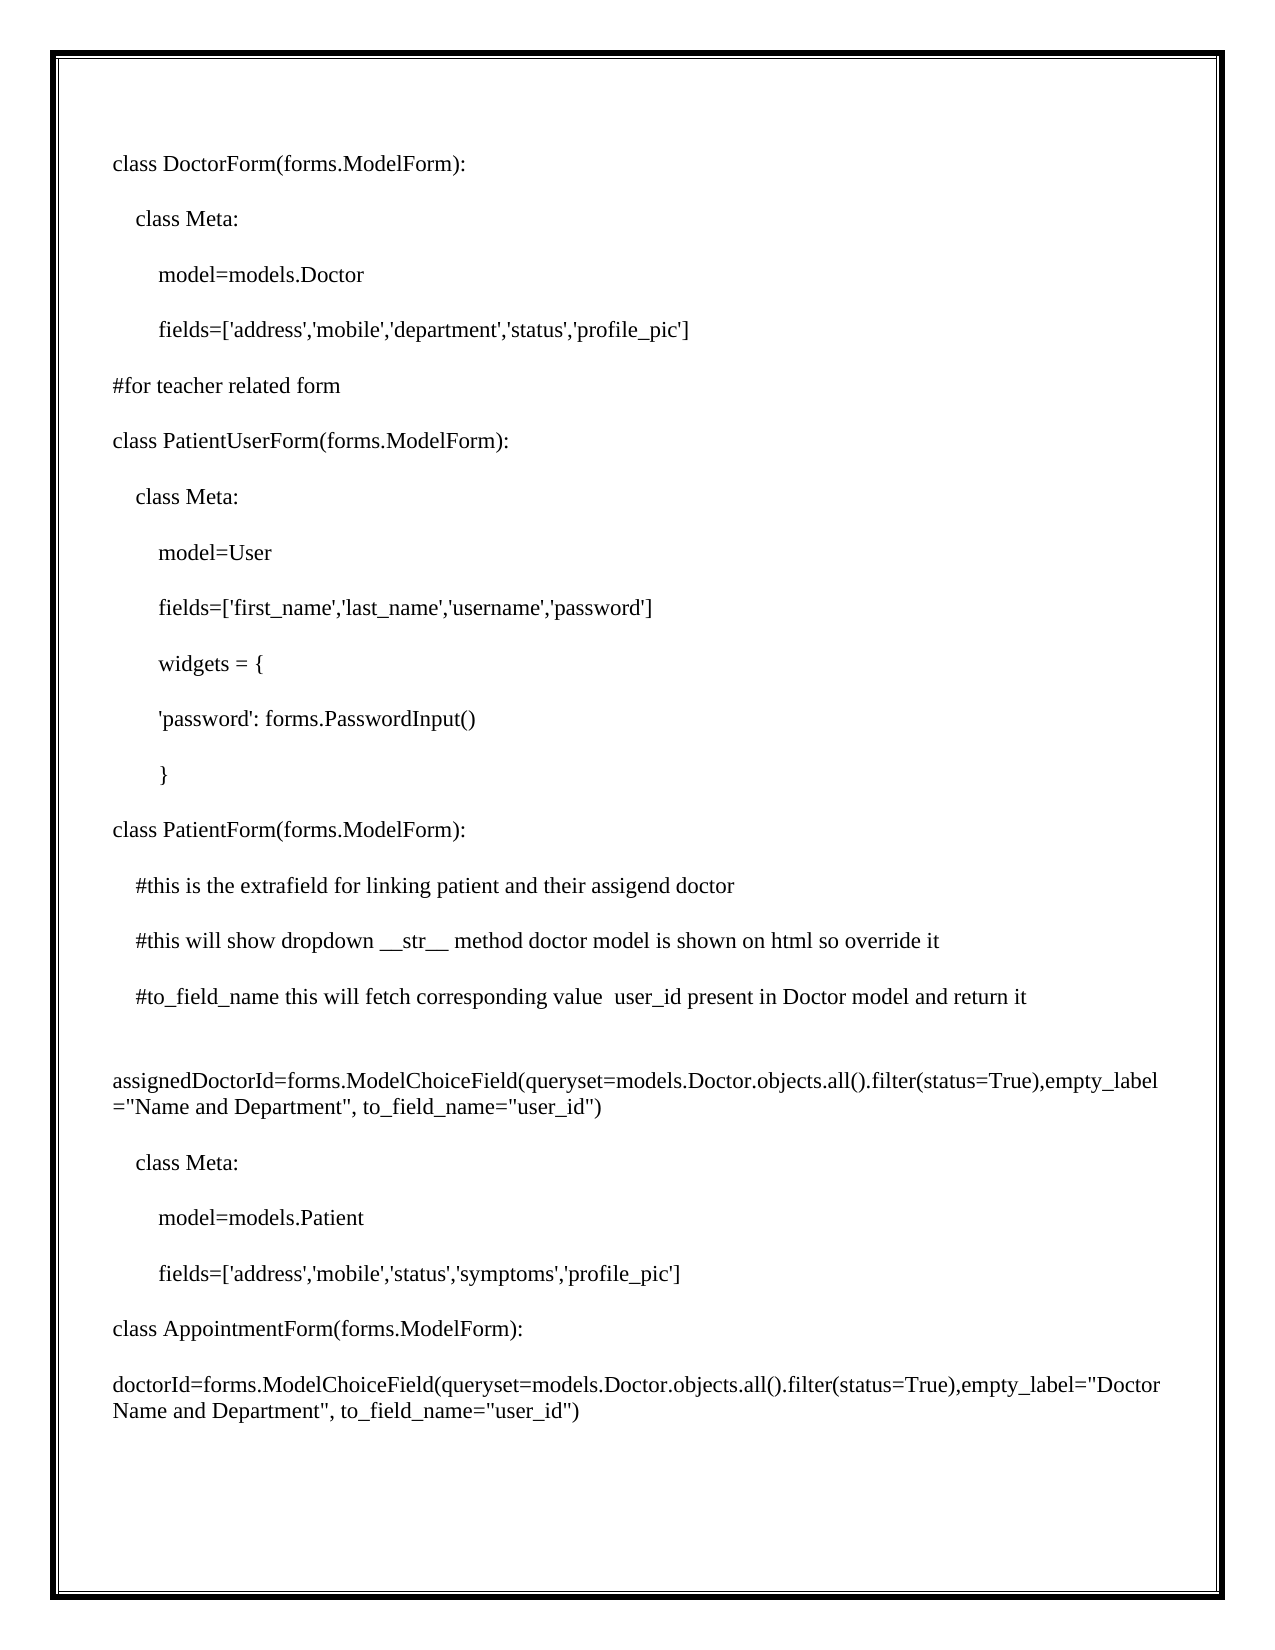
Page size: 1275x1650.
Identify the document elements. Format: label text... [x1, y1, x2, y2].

text class PatientForm(forms.ModelForm): [112, 816, 1162, 843]
text class AppointmentForm(forms.ModelForm): [112, 1316, 1162, 1342]
text class DoctorForm(forms.ModelForm): [112, 150, 1162, 176]
text model=models.Patient [112, 1204, 1162, 1231]
text #this will show dropdown __str__ method doctor model is shown on html so override it [112, 927, 1162, 954]
text class Meta: [112, 1149, 1162, 1175]
text 'password': forms.PasswordInput() [112, 705, 1162, 732]
text #for teacher related form [112, 372, 1162, 398]
text #this is the extrafield for linking patient and their assigend doctor [112, 872, 1162, 898]
text widgets = { [112, 650, 1162, 676]
text fields=['address','mobile','status','symptoms','profile_pic'] [112, 1260, 1162, 1286]
text class PatientUserForm(forms.ModelForm): [112, 428, 1162, 454]
text fields=['address','mobile','department','status','profile_pic'] [112, 317, 1162, 343]
text class Meta: [112, 206, 1162, 232]
text assignedDoctorId=forms.ModelChoiceField(queryset=models.Doctor.objects.all().filter(status=True),empty_label="Name and Department", to_field_name="user_id") [112, 1038, 1162, 1120]
text class Meta: [112, 483, 1162, 509]
text fields=['first_name','last_name','username','password'] [112, 594, 1162, 621]
text model=User [112, 539, 1162, 565]
text } [112, 761, 1162, 787]
text #to_field_name this will fetch corresponding value user_id present in Doctor model and return it [112, 983, 1162, 1009]
text model=models.Doctor [112, 261, 1162, 287]
